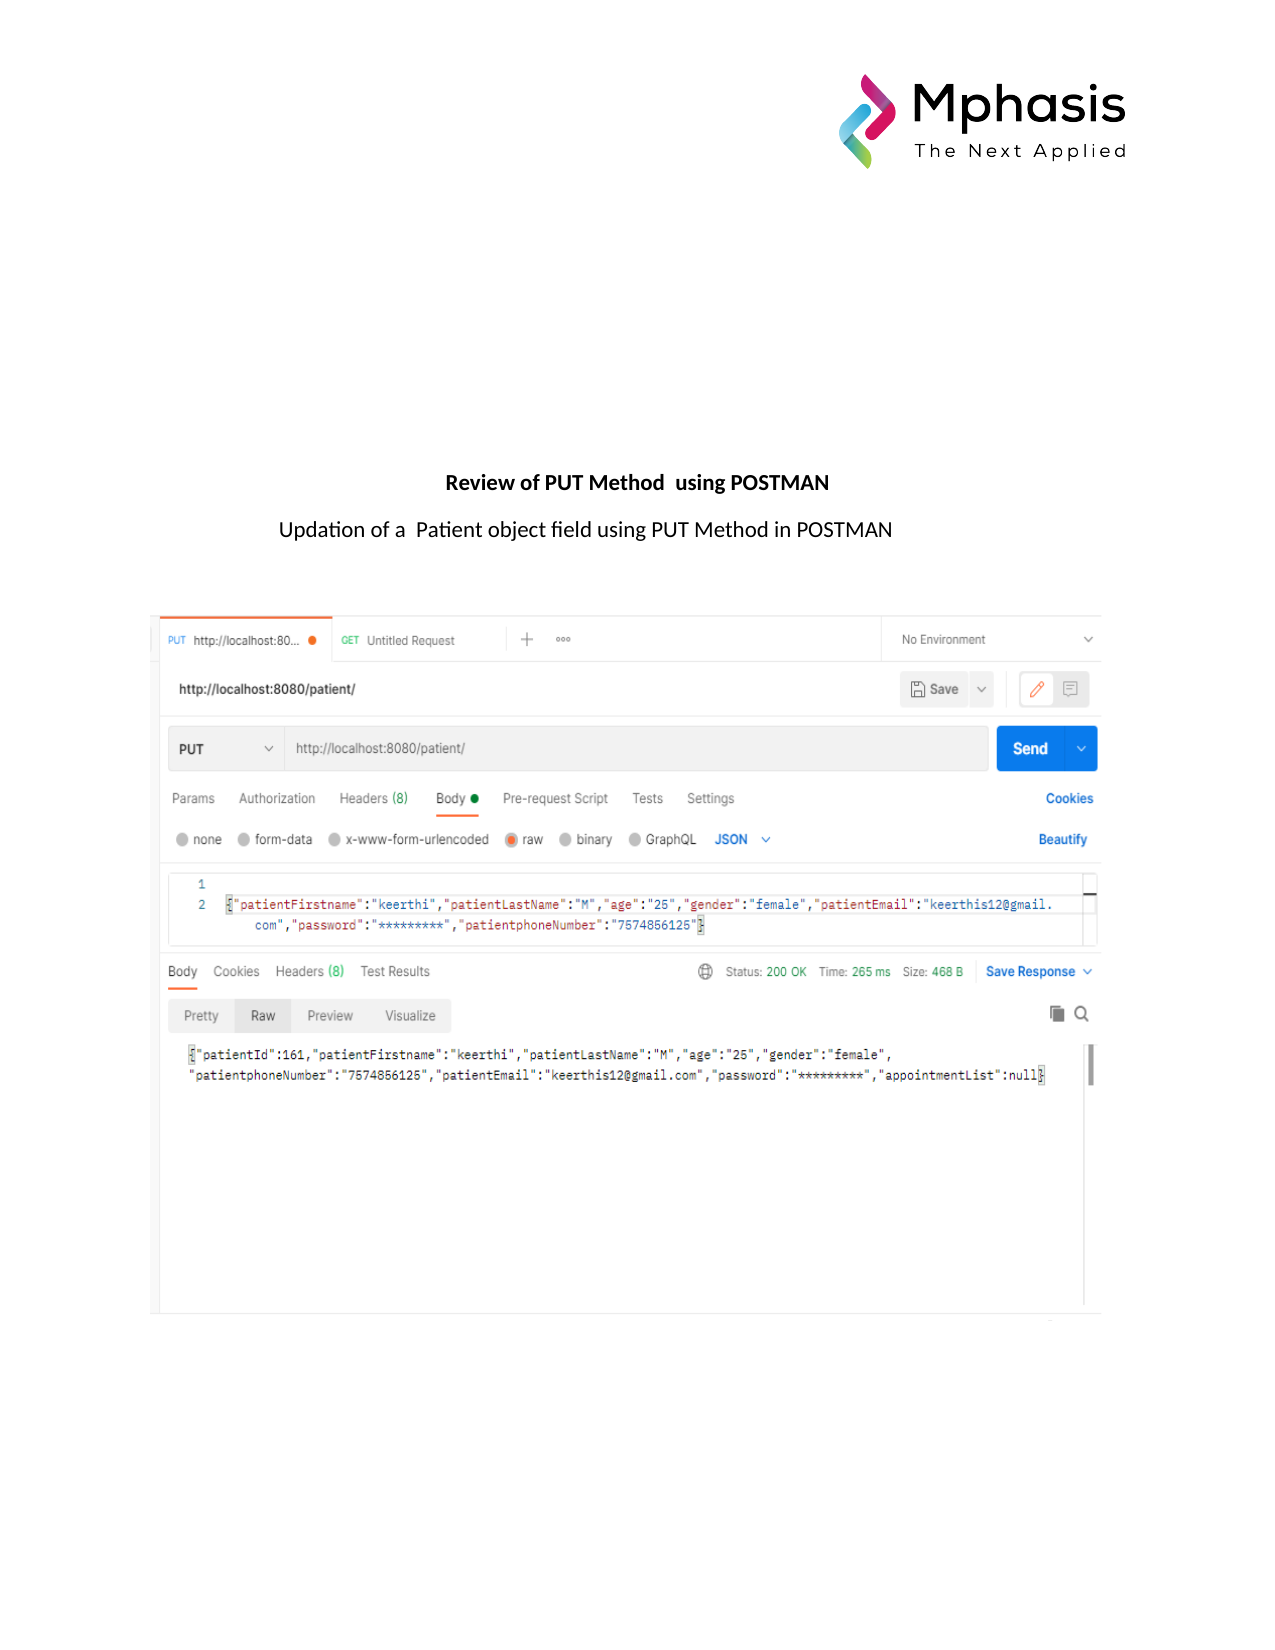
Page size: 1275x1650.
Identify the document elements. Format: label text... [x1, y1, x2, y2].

text Review of PUT Method using POSTMAN [150, 468, 1125, 497]
picture [839, 74, 1125, 169]
text Updation of a Patient object field using PUT Method in POSTMAN [150, 515, 1125, 543]
picture [150, 609, 1102, 1321]
